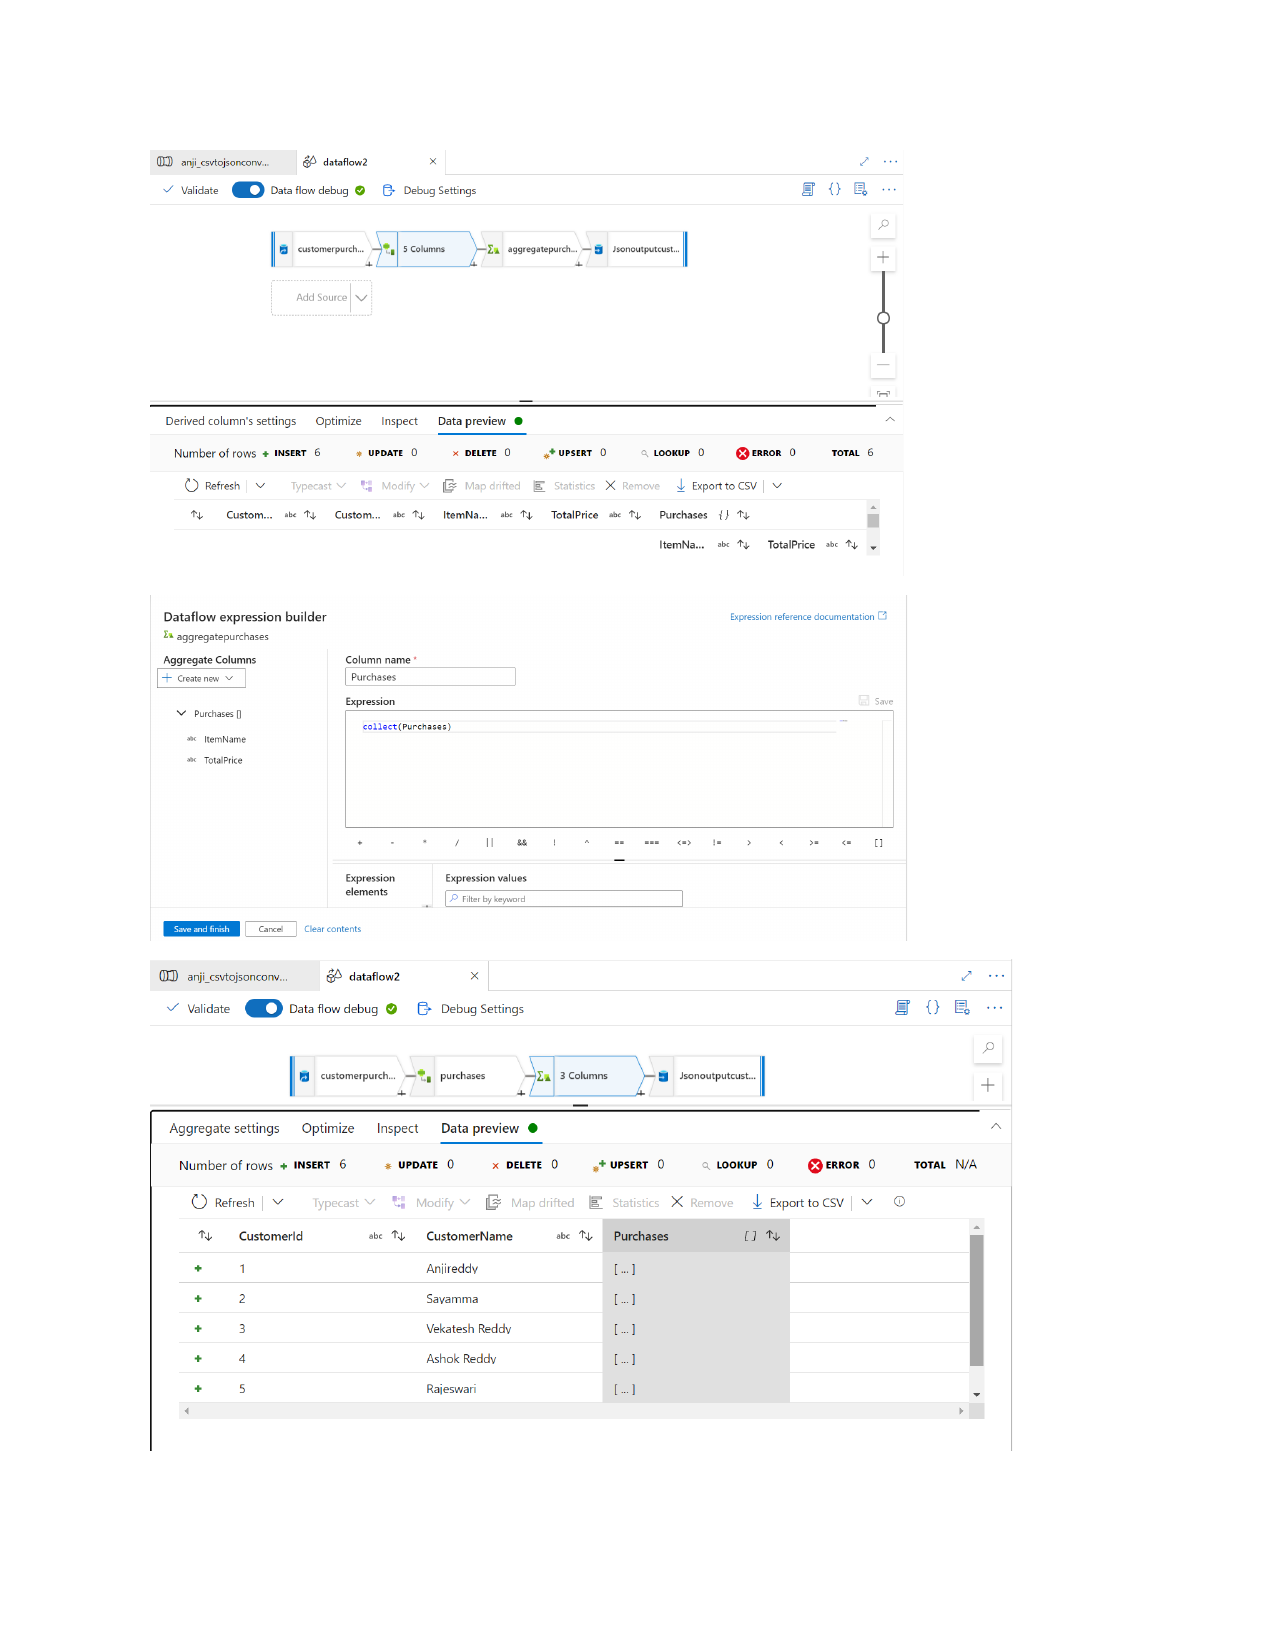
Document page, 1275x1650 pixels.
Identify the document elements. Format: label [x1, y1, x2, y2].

picture [150, 959, 1013, 1451]
picture [150, 150, 904, 576]
picture [150, 595, 908, 941]
